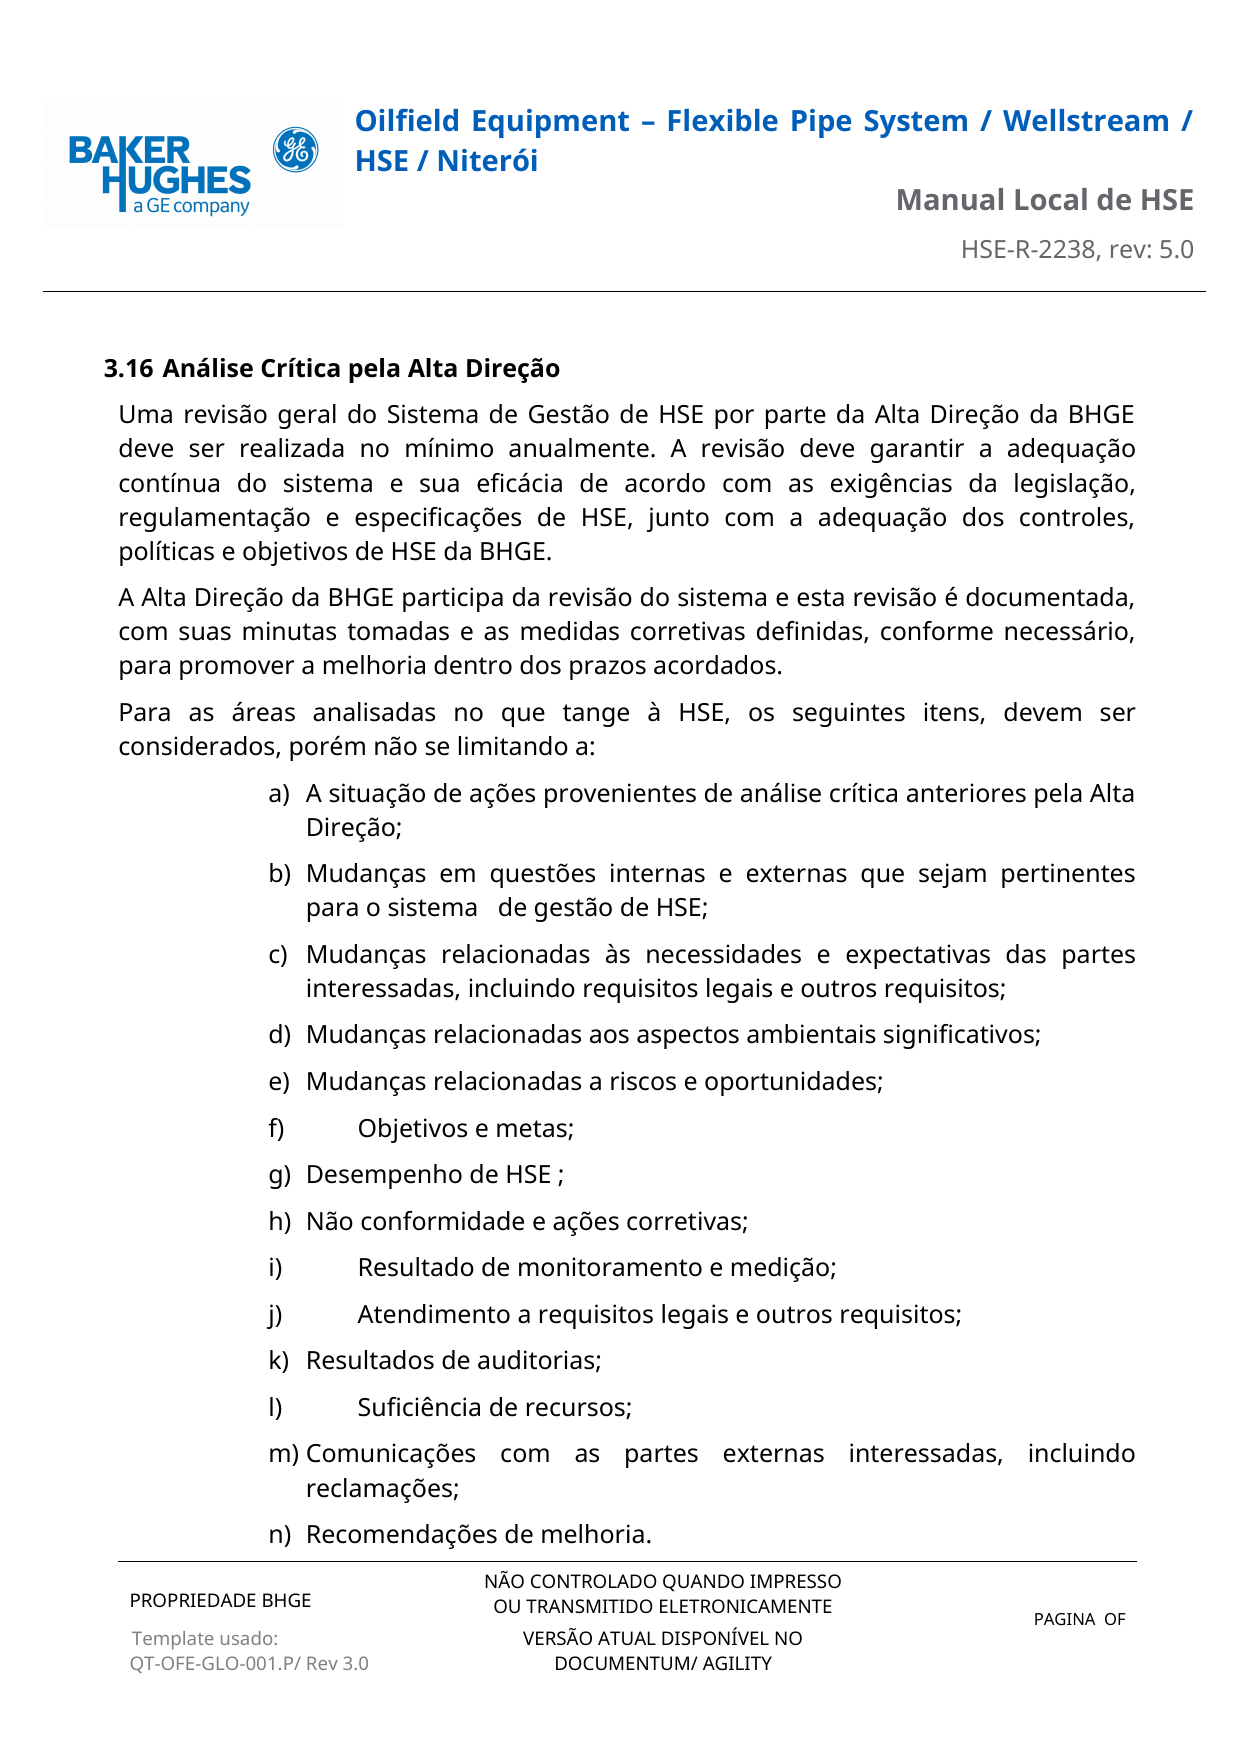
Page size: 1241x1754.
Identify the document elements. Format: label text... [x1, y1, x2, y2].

list Desempenho de HSE ; [268, 1157, 1137, 1191]
list Objetivos e metas; [268, 1110, 1137, 1144]
list Atendimento a requisitos legais e outros requisitos; [268, 1296, 1137, 1331]
list A situação de ações provenientes de análise crítica anteriores pela Alta Direção; [268, 775, 1137, 843]
list Resultados de auditorias; [268, 1343, 1137, 1377]
list Suficiência de recursos; [268, 1389, 1137, 1424]
text Para as áreas analisadas no que tange à HSE, os seguintes itens, devem ser considerados, porém não se limitando a: [118, 694, 1137, 763]
picture [43, 100, 345, 228]
text A Alta Direção da BHGE participa da revisão do sistema e esta revisão é documentada, com suas minutas tomadas e as medidas corretivas definidas, conforme necessário, para promover a melhoria dentro dos prazos acordados. [118, 580, 1137, 682]
list Mudanças relacionadas às necessidades e expectativas das partes interessadas, incluindo requisitos legais e outros requisitos; [268, 936, 1137, 1004]
list Recomendações de melhoria. [268, 1517, 1137, 1551]
list Não conformidade e ações corretivas; [268, 1203, 1137, 1237]
text Uma revisão geral do Sistema de Gestão de HSE por parte da Alta Direção da BHGE deve ser realizada no mínimo anualmente. A revisão deve garantir a adequação contínua do sistema e sua eficácia de acordo com as exigências da legislação, regulamentação e especificações de HSE, junto com a adequação dos controles, políticas e objetivos de HSE da BHGE. [118, 397, 1137, 567]
list Mudanças relacionadas aos aspectos ambientais significativos; [268, 1017, 1137, 1051]
subtitle Análise Crítica pela Alta Direção [103, 351, 1137, 384]
list Comunicações com as partes externas interessadas, incluindo reclamações; [268, 1436, 1137, 1504]
list Mudanças relacionadas a riscos e oportunidades; [268, 1064, 1137, 1098]
list Mudanças em questões internas e externas que sejam pertinentes para o sistema de gestão de HSE; [268, 856, 1137, 924]
list Resultado de monitoramento e medição; [268, 1250, 1137, 1284]
